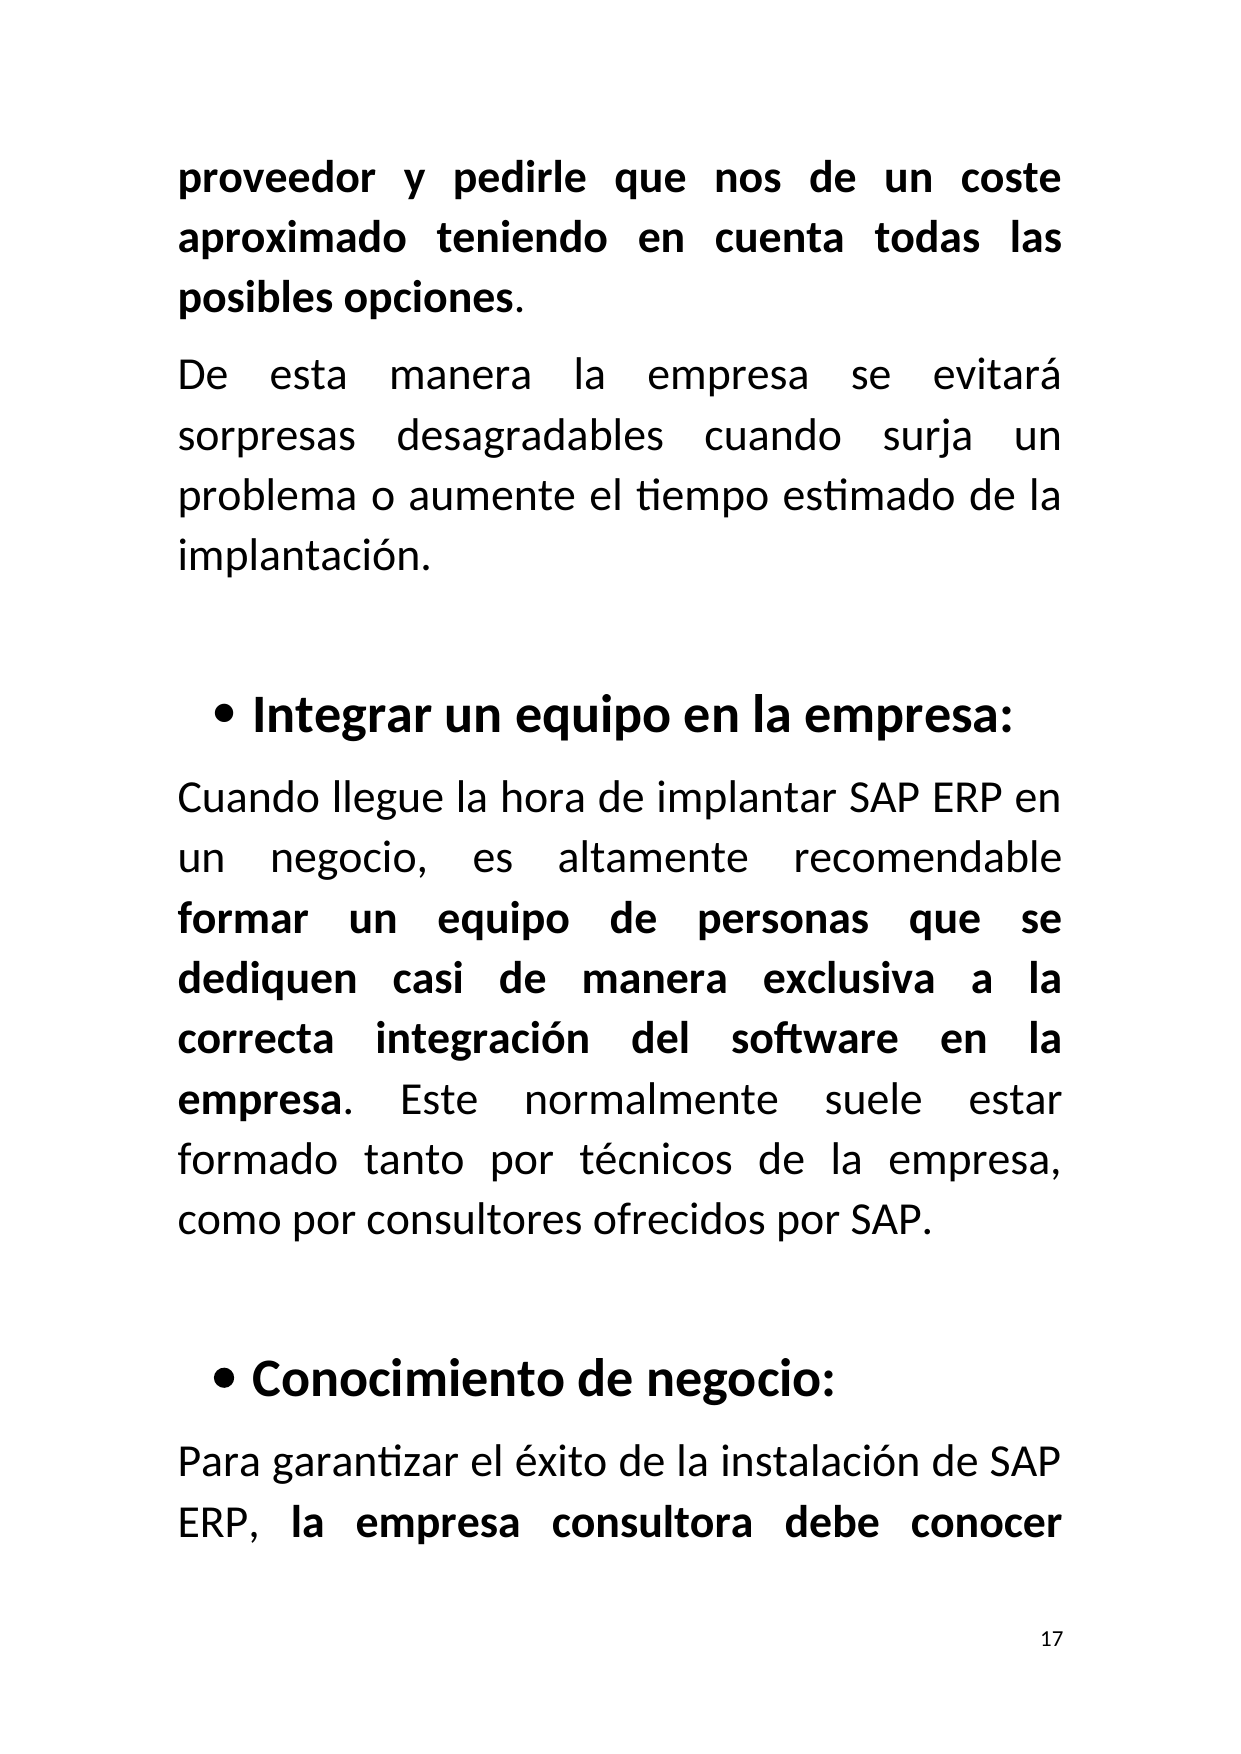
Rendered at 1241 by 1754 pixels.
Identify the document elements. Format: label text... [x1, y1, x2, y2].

list Conocimiento de negocio: [215, 1344, 1063, 1410]
list Integrar un equipo en la empresa: [215, 680, 1063, 746]
text Cuando llegue la hora de implantar SAP ERP en un negocio, es altamente recomendable formar un equipo de personas que se dediquen casi de manera exclusiva a la correcta integración del software en la empresa. Este normalmente suele estar formado tanto por técnicos de la empresa, como por consultores ofrecidos por SAP. [177, 768, 1063, 1246]
text De esta manera la empresa se evitará sorpresas desagradables cuando surja un problema o aumente el tiempo estimado de la implantación. [177, 345, 1063, 582]
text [177, 148, 1063, 324]
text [177, 1432, 1063, 1548]
